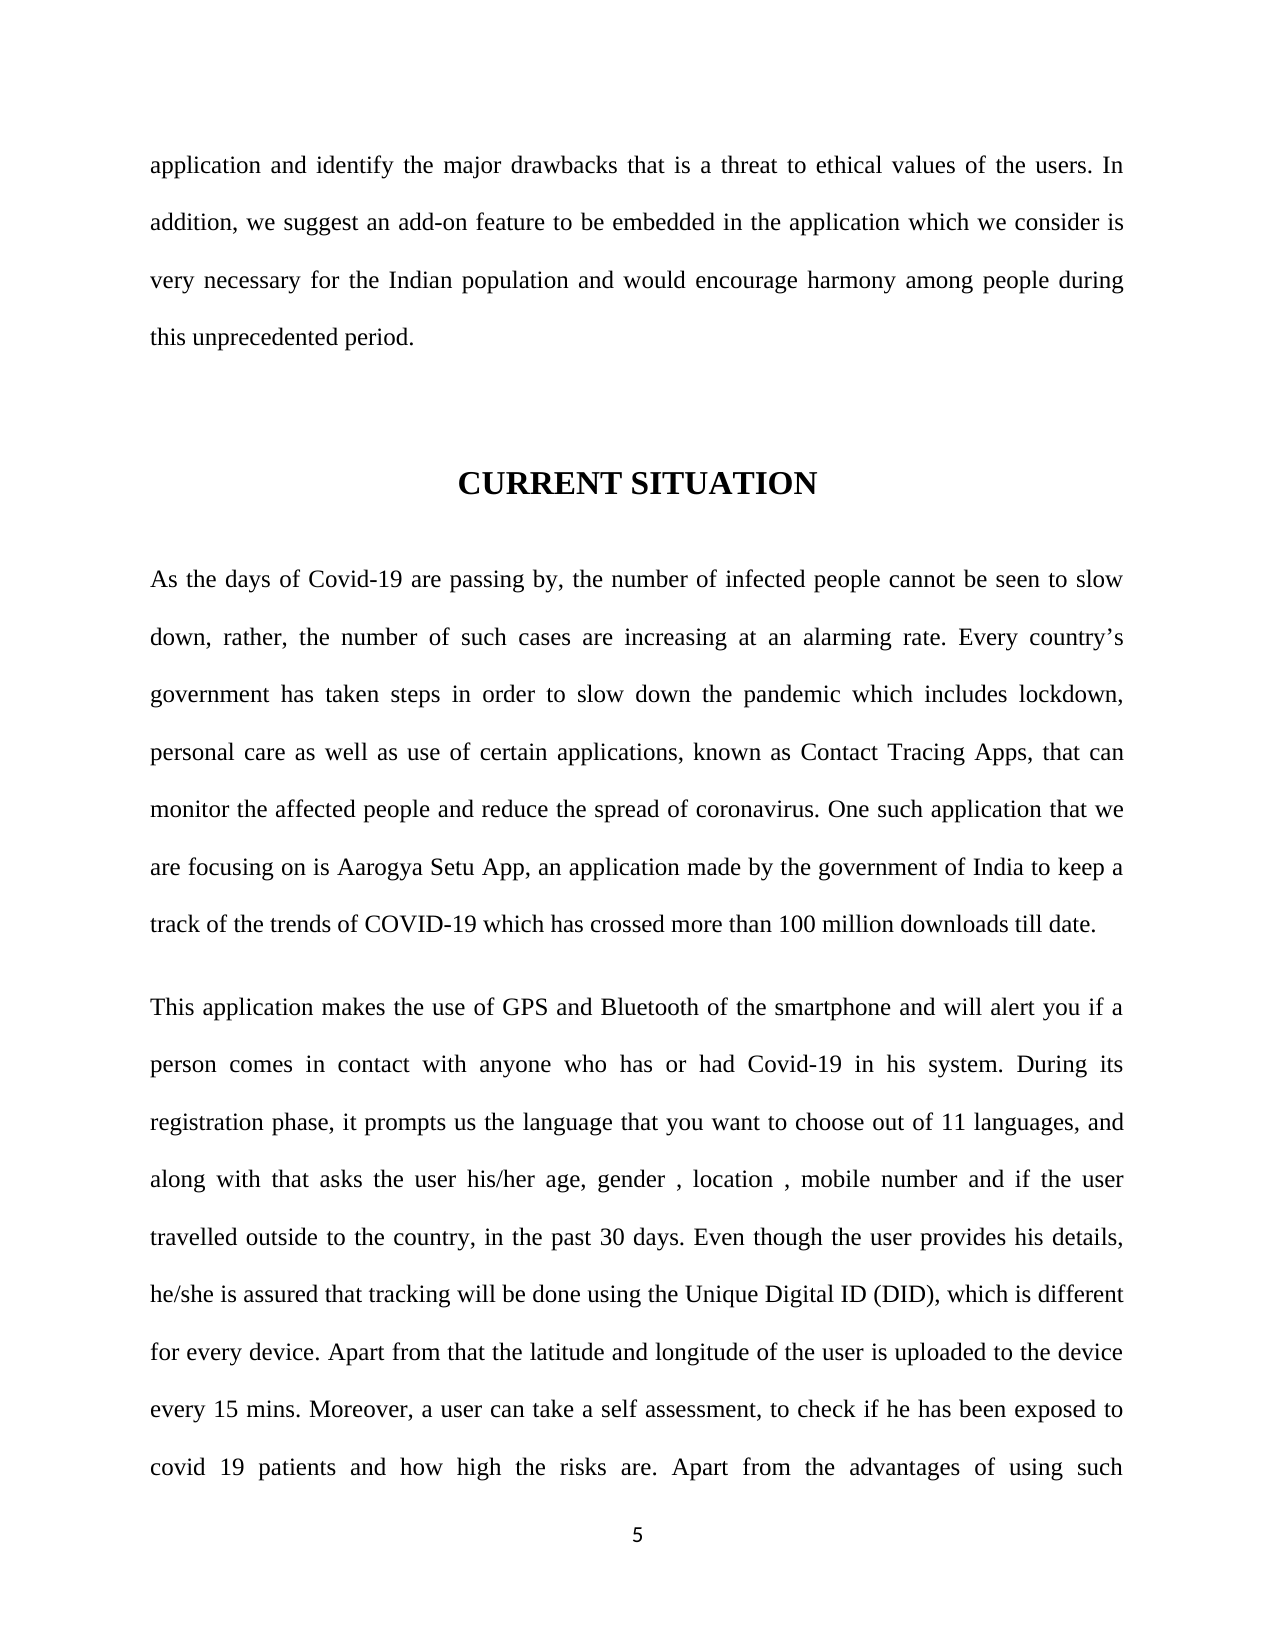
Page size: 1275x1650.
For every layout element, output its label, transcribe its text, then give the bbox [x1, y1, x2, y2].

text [150, 992, 1125, 1481]
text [150, 150, 1125, 351]
text As the days of Covid-19 are passing by, the number of infected people cannot be seen to slow down, rather, the number of such cases are increasing at an alarming rate. Every country’s government has taken steps in order to slow down the pandemic which includes lockdown, personal care as well as use of certain applications, known as Contact Tracing Apps, that can monitor the affected people and reduce the spread of coronavirus. One such application that we are focusing on is Aarogya Setu App, an application made by the government of India to keep a track of the trends of COVID-19 which has crossed more than 100 million downloads till date. [150, 564, 1125, 938]
text CURRENT SITUATION [150, 463, 1125, 501]
